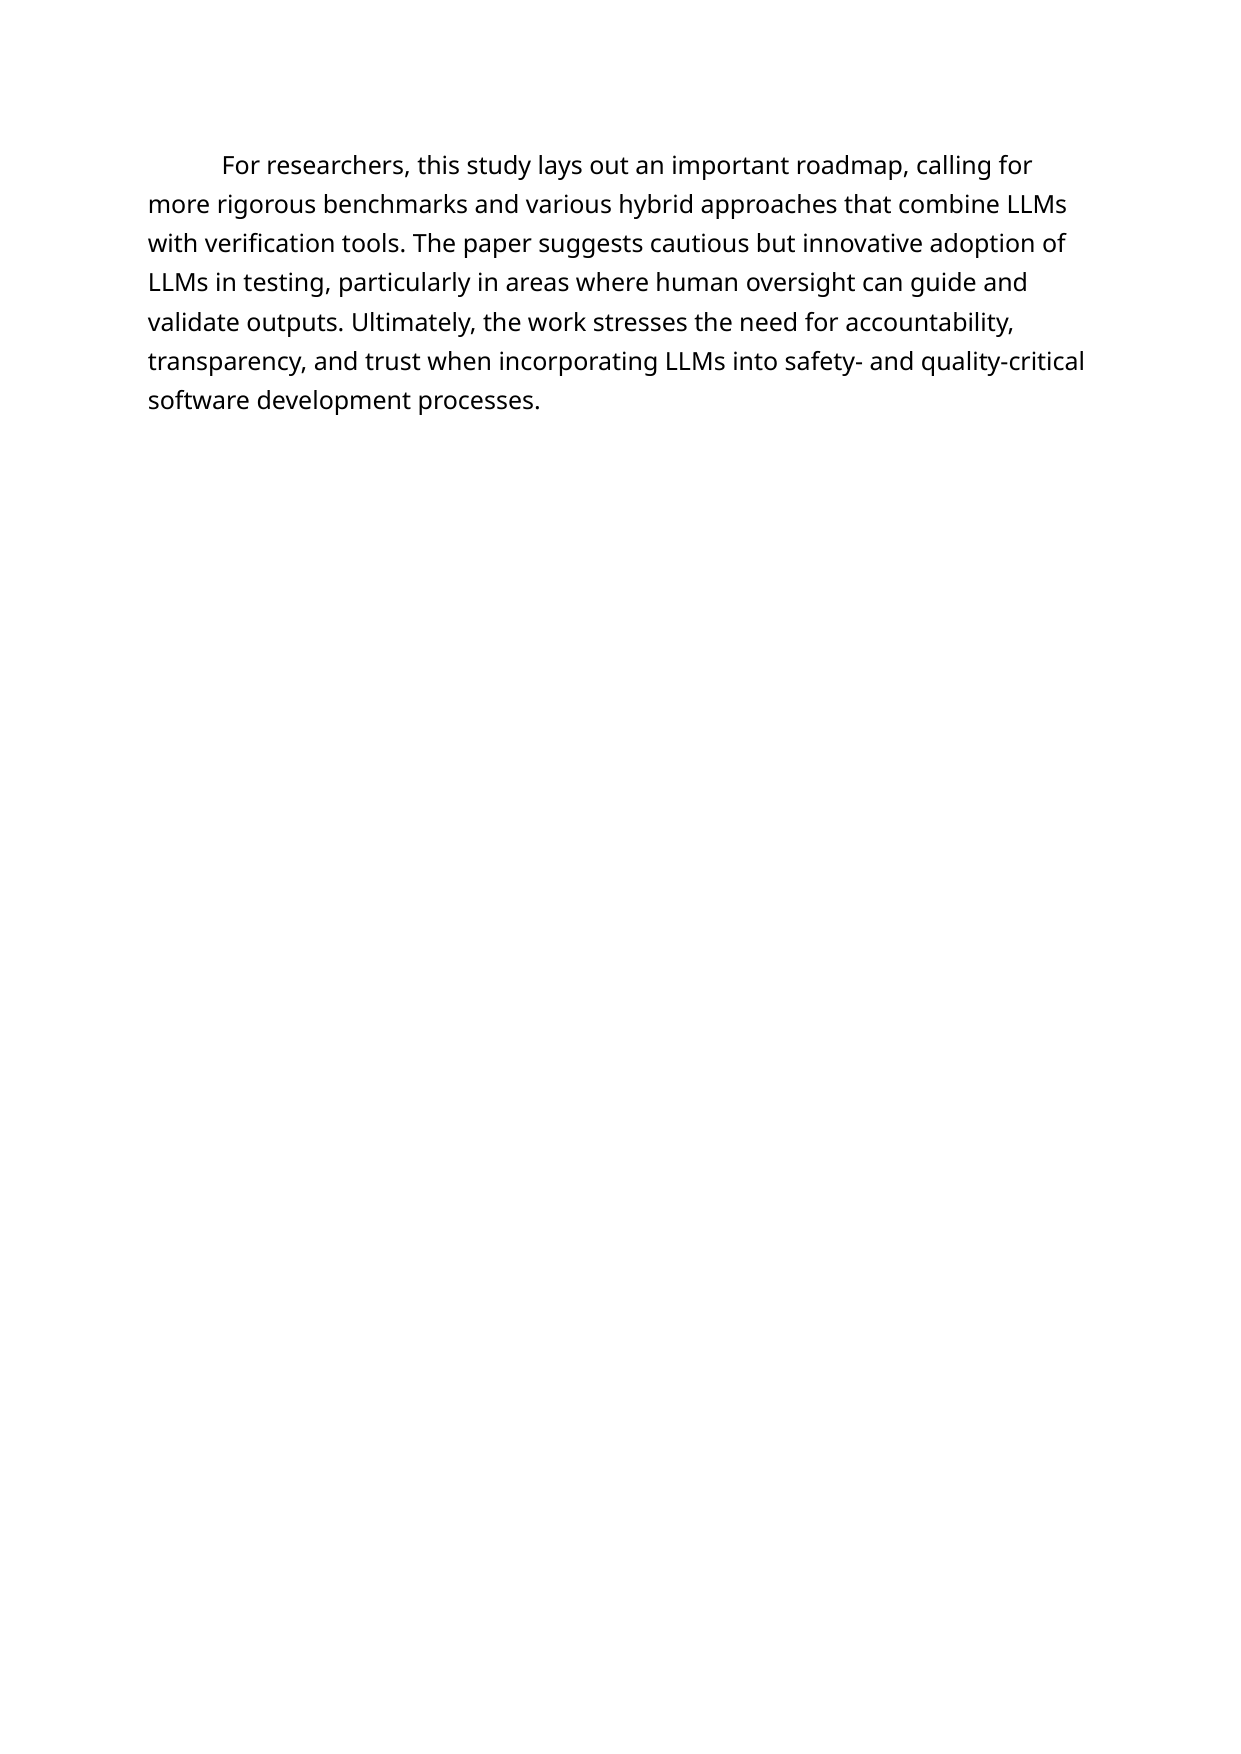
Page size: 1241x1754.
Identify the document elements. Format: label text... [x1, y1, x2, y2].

text For researchers, this study lays out an important roadmap, calling for more rigorous benchmarks and various hybrid approaches that combine LLMs with verification tools. The paper suggests cautious but innovative adoption of LLMs in testing, particularly in areas where human oversight can guide and validate outputs. Ultimately, the work stresses the need for accountability, transparency, and trust when incorporating LLMs into safety- and quality-critical software development processes. [148, 148, 1093, 417]
